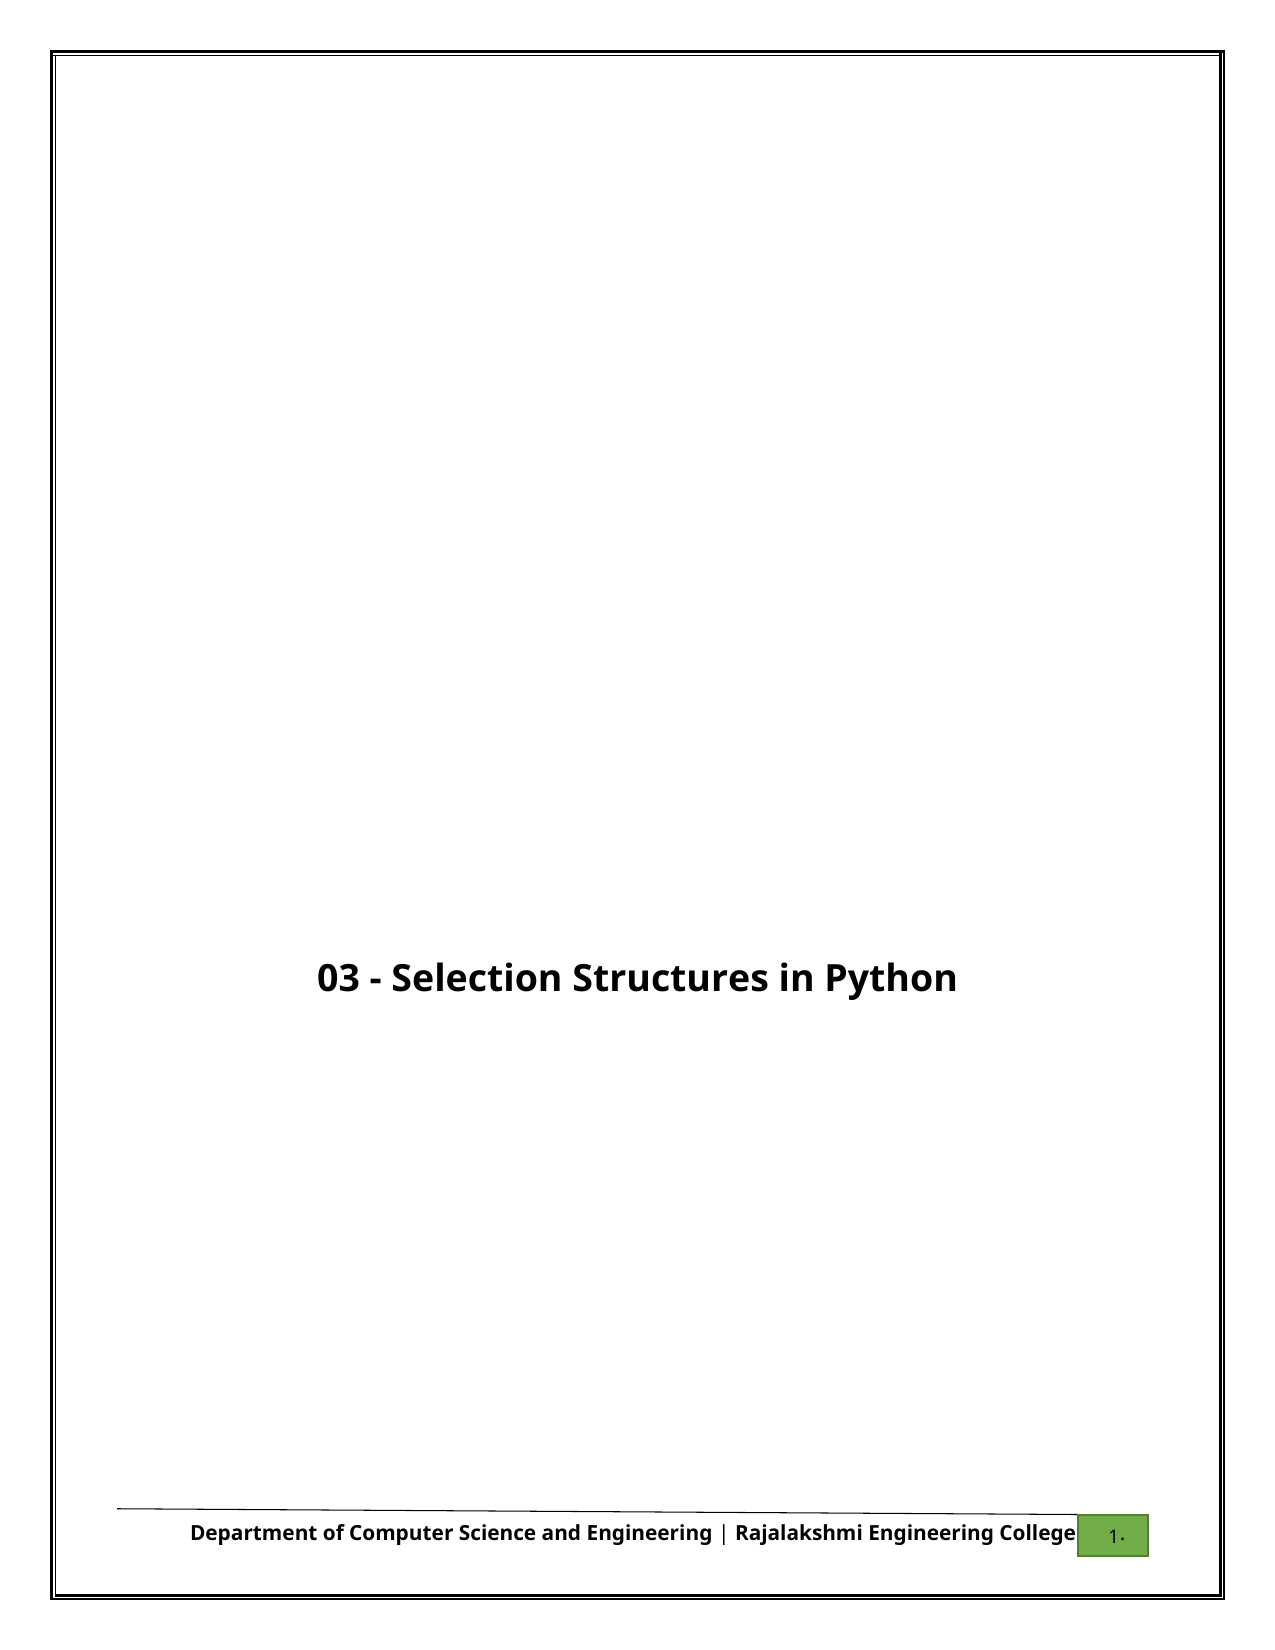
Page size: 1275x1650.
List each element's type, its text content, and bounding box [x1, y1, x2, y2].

subtitle 03 - Selection Structures in Python [150, 951, 1125, 1002]
